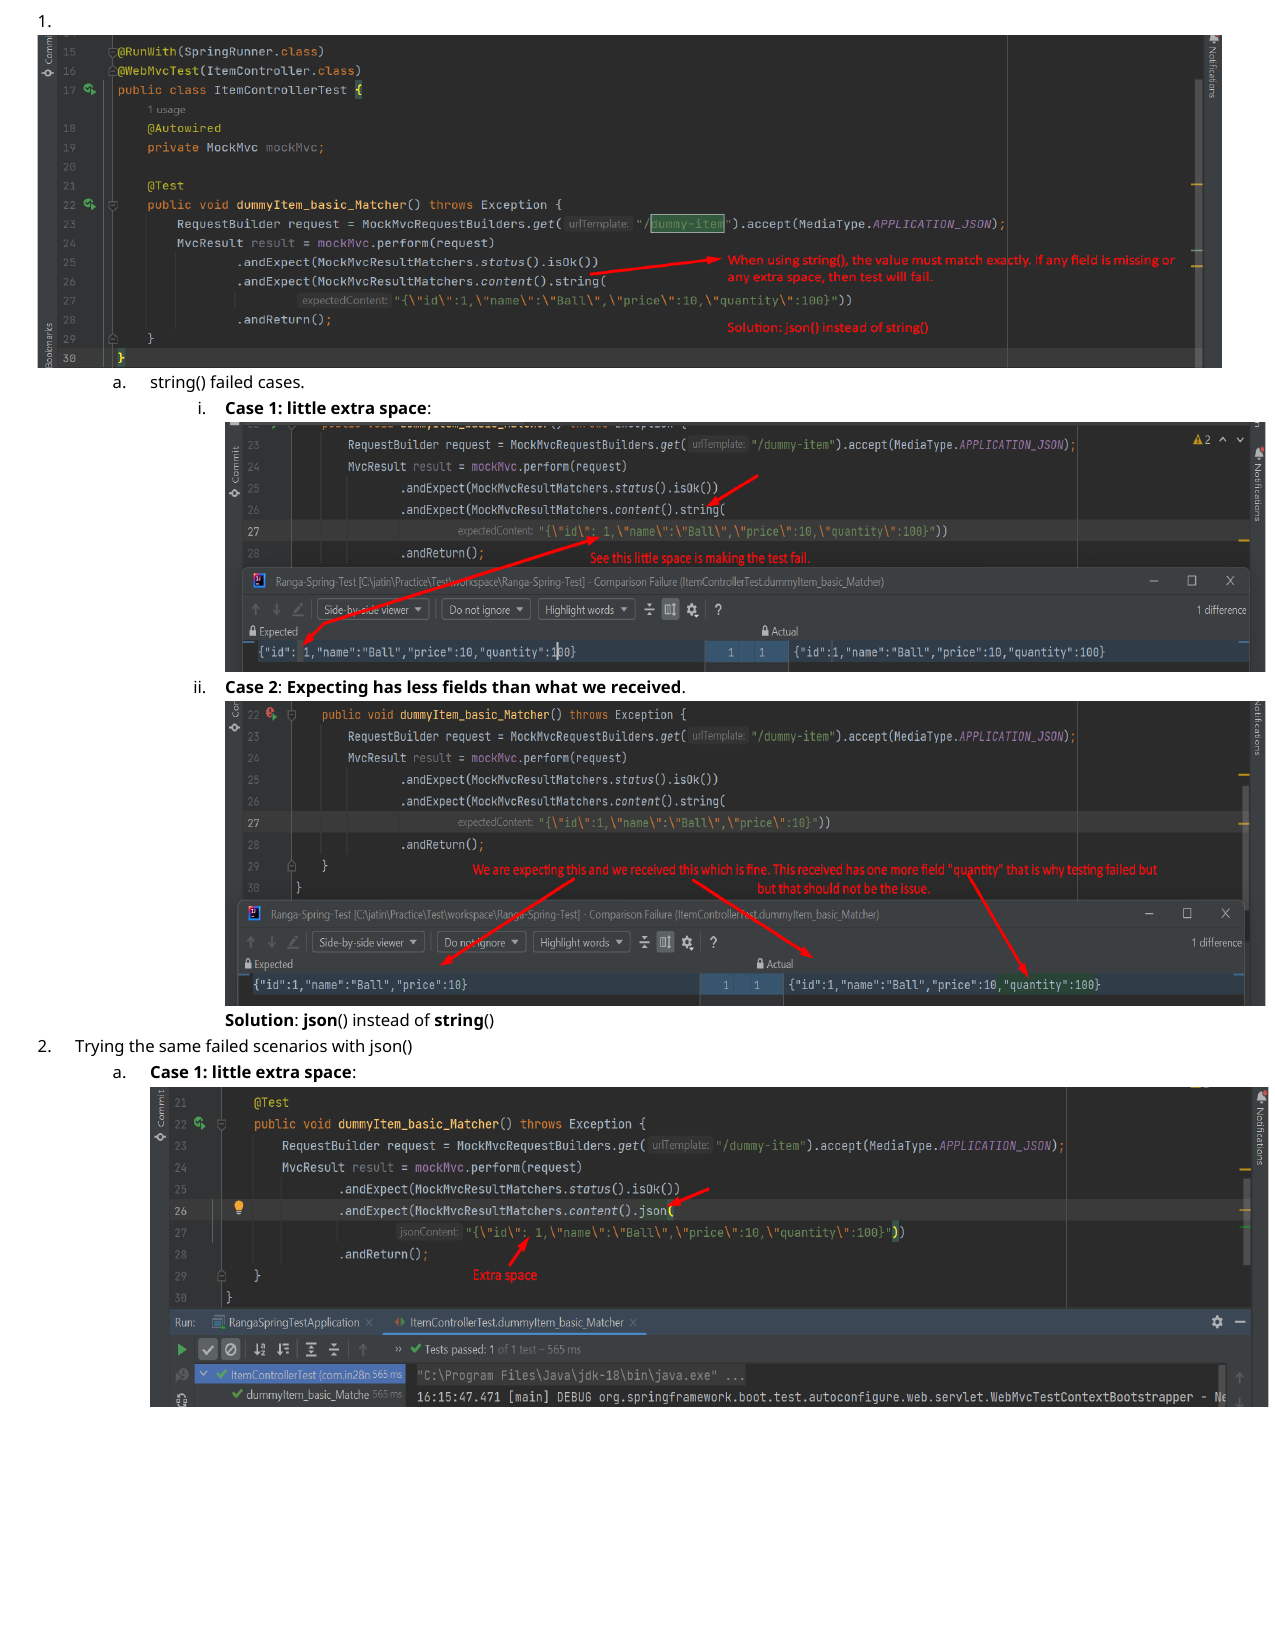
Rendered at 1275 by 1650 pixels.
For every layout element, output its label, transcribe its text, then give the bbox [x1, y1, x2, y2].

picture [225, 701, 1266, 1006]
list string() failed cases. [112, 371, 1255, 393]
picture [37, 35, 1222, 368]
list Trying the same failed scenarios with json() [37, 1035, 1255, 1058]
picture [225, 422, 1266, 672]
picture [150, 1087, 1269, 1407]
